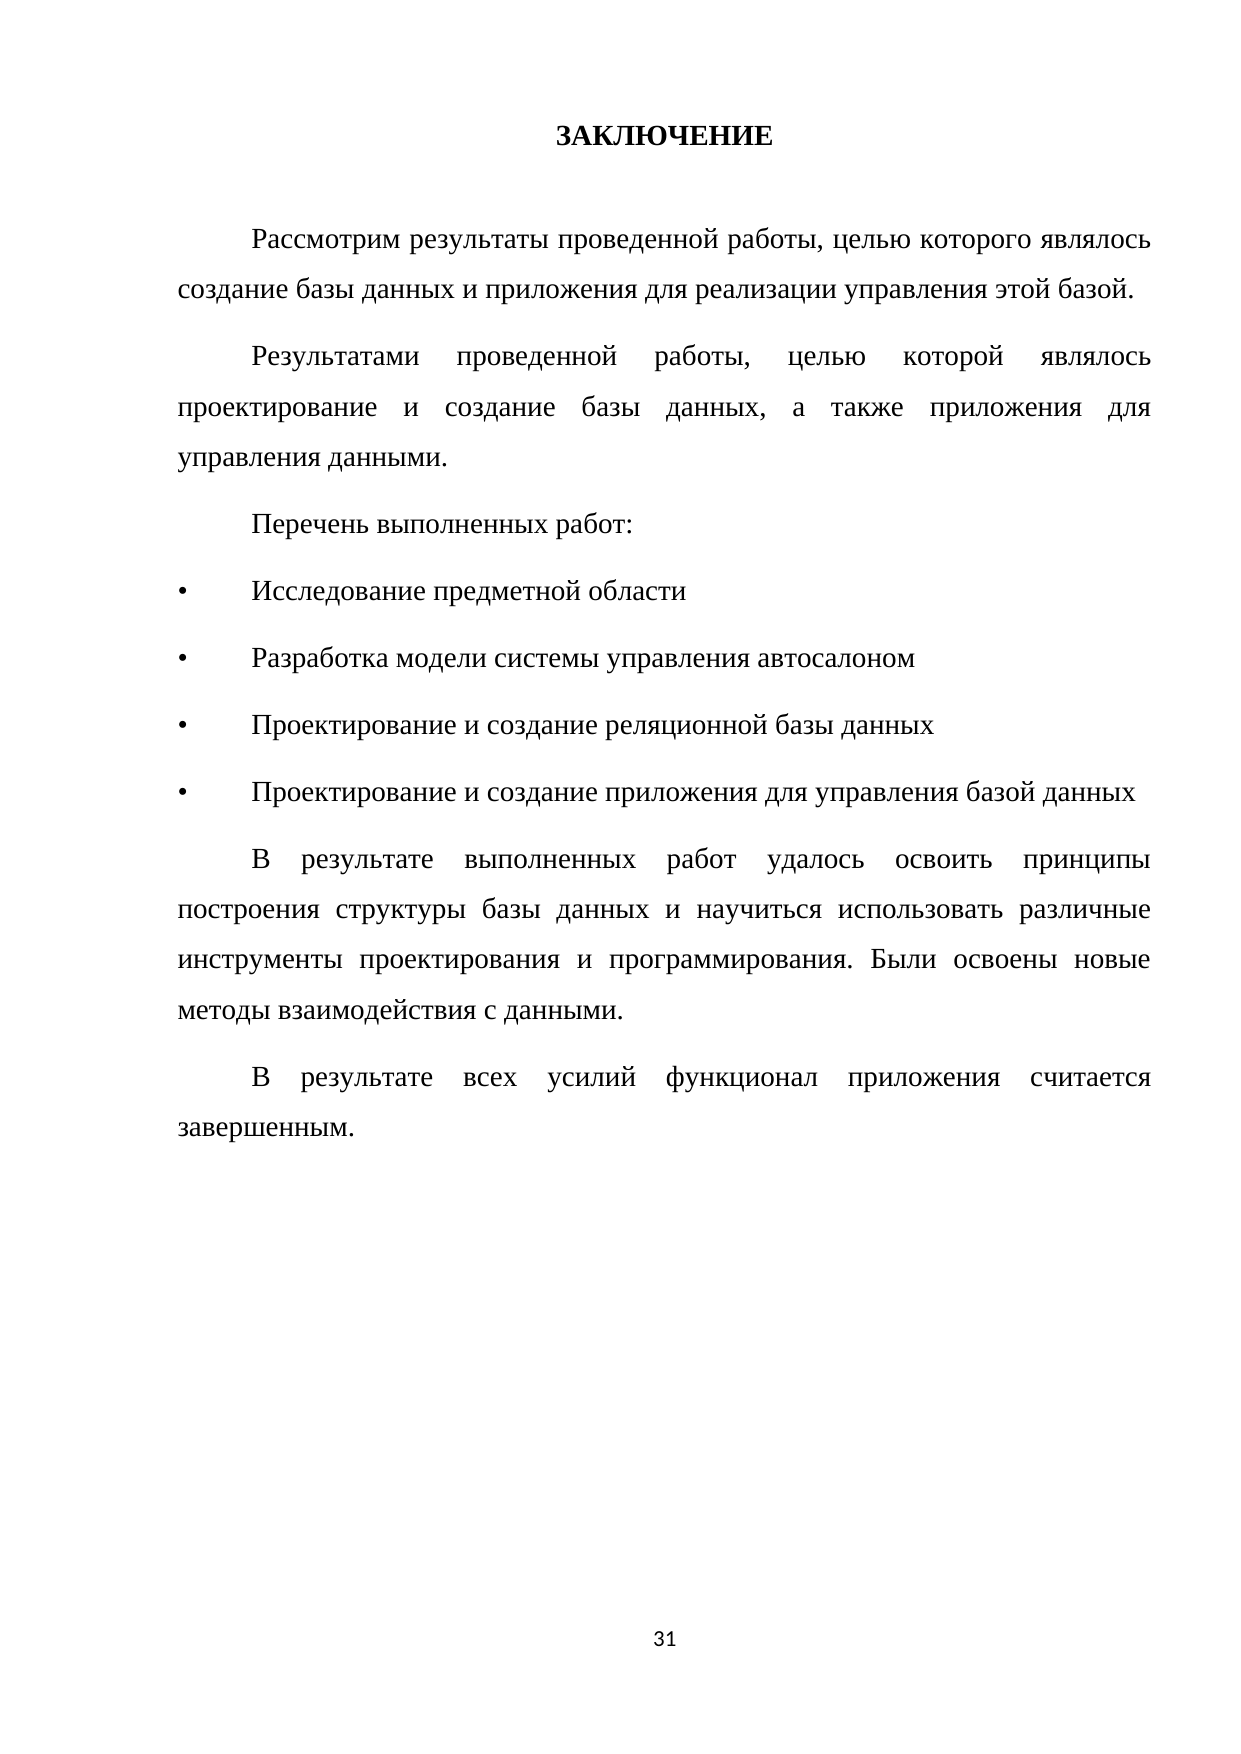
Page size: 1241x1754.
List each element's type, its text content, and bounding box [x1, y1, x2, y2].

text Результатами проведенной работы, целью которой являлось проектирование и создание базы данных, а также приложения для управления данными. [177, 338, 1152, 473]
text В результате всех усилий функционал приложения считается завершенным. [177, 1059, 1152, 1143]
text • Разработка модели системы управления автосалоном [177, 640, 1152, 674]
text Перечень выполненных работ: [177, 506, 1152, 540]
text • Проектирование и создание приложения для управления базой данных [177, 774, 1152, 808]
text Рассмотрим результаты проведенной работы, целью которого являлось создание базы данных и приложения для реализации управления этой базой. [177, 221, 1152, 305]
text • Исследование предметной области [177, 573, 1152, 607]
text • Проектирование и создание реляционной базы данных [177, 707, 1152, 741]
text В результате выполненных работ удалось освоить принципы построения структуры базы данных и научиться использовать различные инструменты проектирования и программирования. Были освоены новые методы взаимодействия с данными. [177, 841, 1152, 1026]
subtitle ЗАКЛЮЧЕНИЕ [177, 118, 1152, 152]
